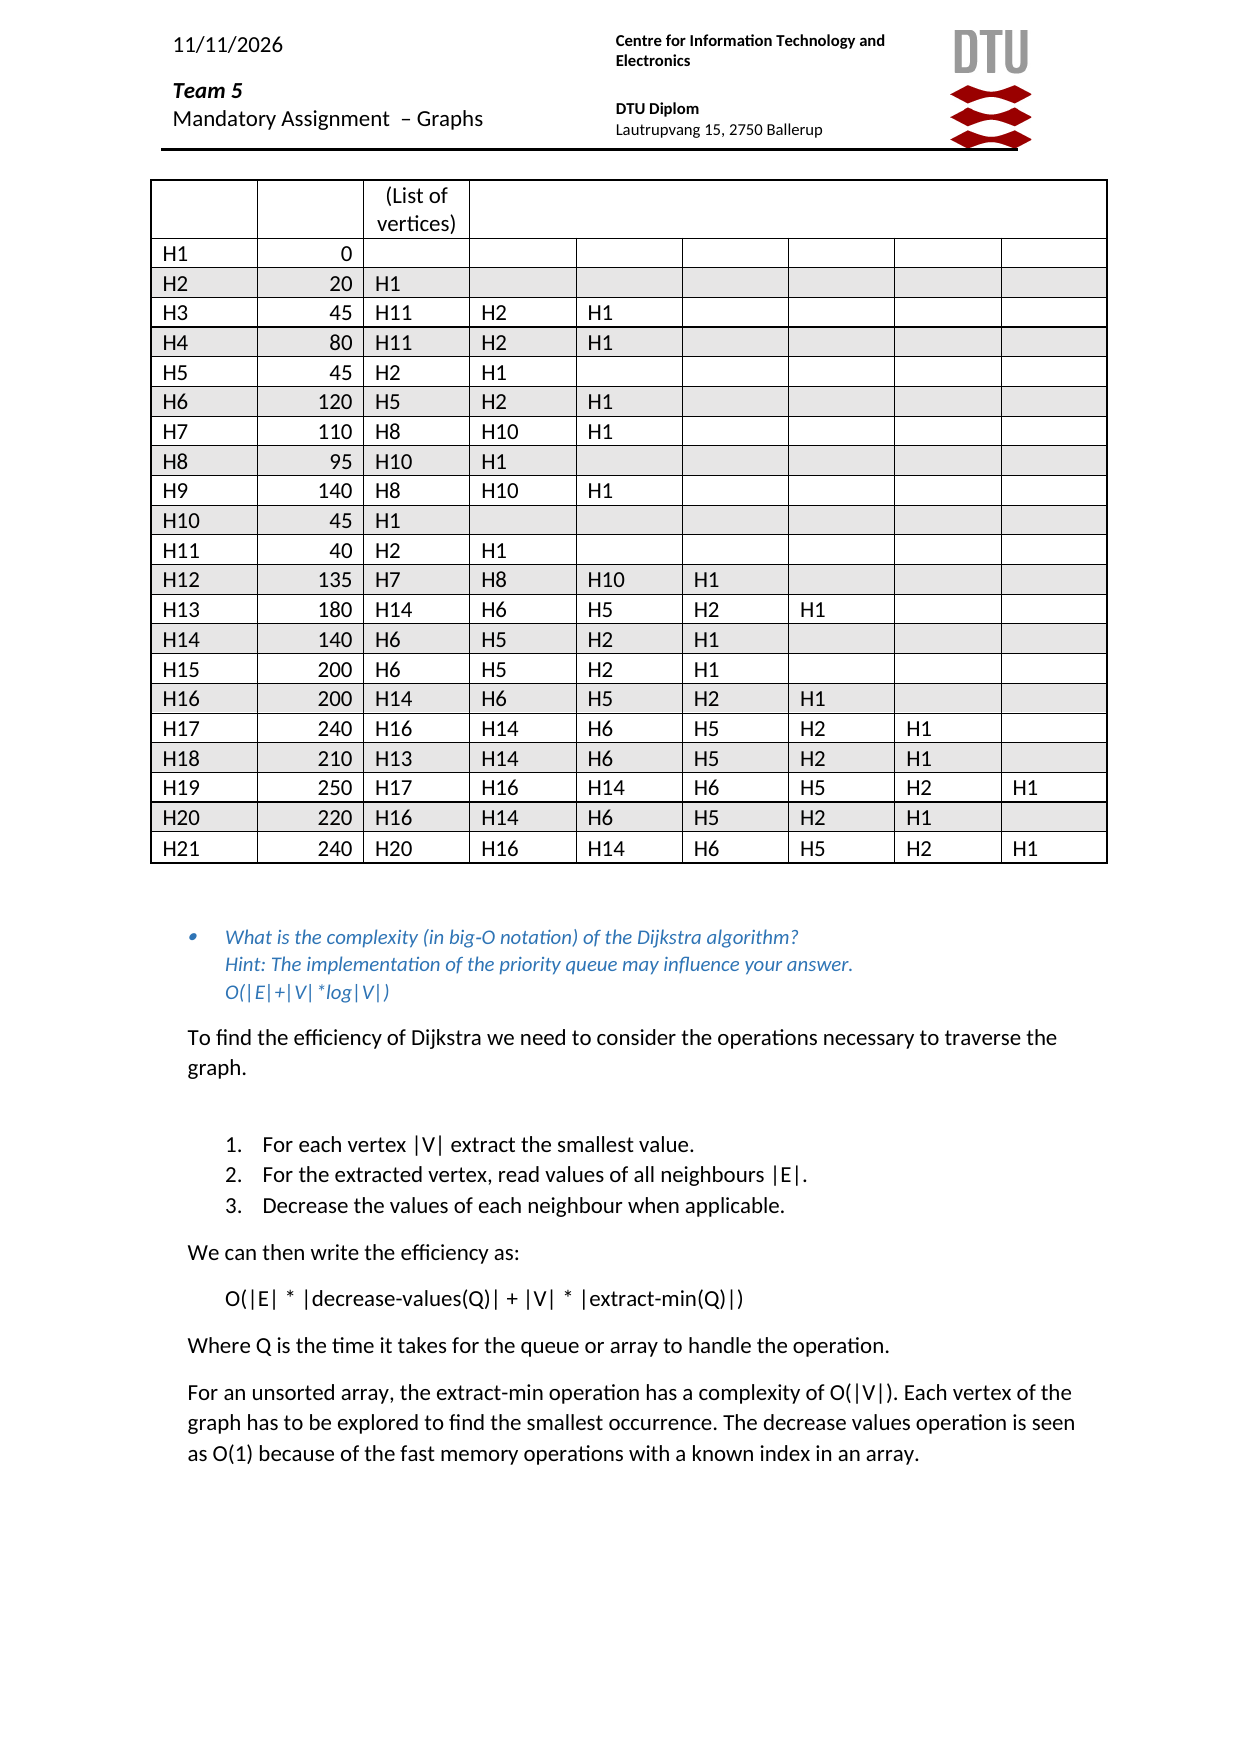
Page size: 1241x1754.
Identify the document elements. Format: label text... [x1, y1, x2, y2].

table_cell [683, 446, 788, 475]
table_cell [895, 535, 1001, 564]
table_cell [683, 357, 788, 386]
table_cell 45 [258, 357, 363, 386]
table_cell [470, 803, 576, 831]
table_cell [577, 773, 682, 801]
table_cell [895, 298, 1001, 326]
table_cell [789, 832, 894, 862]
table_cell 110 [258, 417, 363, 445]
table_cell H6 [152, 387, 257, 416]
table_cell [683, 239, 788, 267]
table_cell [683, 268, 788, 297]
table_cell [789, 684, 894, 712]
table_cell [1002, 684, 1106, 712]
table_cell 0 [258, 239, 363, 267]
table_cell [1002, 417, 1106, 445]
table_header [576, 181, 682, 237]
table_cell H2 [470, 298, 576, 326]
table_cell H1 [470, 357, 576, 386]
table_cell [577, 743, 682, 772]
table_cell [470, 506, 576, 534]
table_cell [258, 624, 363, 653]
text O(|E| * |decrease-values(Q)| + |V| * |extract-min(Q)|) [187, 1284, 1090, 1312]
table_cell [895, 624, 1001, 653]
table_cell [1002, 446, 1106, 475]
list O(|E|+|V|*log|V|) [225, 979, 1090, 1004]
table_cell 45 [258, 298, 363, 326]
table_cell [1002, 476, 1106, 504]
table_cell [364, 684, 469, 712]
table_cell [577, 268, 682, 297]
table_cell [895, 239, 1001, 267]
table_cell 120 [258, 387, 363, 416]
table_cell [470, 268, 576, 297]
table_cell H1 [577, 387, 682, 416]
table_cell [789, 506, 894, 534]
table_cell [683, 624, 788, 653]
table_cell H5 [577, 595, 682, 623]
table_cell H10 [364, 446, 469, 475]
list Decrease the values of each neighbour when applicable. [225, 1191, 1090, 1219]
table_cell [577, 357, 682, 386]
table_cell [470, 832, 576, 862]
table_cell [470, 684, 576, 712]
table_header [470, 181, 576, 237]
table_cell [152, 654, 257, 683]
table_cell [1002, 357, 1106, 386]
table_cell [1002, 268, 1106, 297]
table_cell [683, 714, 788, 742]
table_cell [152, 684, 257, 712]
table_cell H1 [152, 239, 257, 267]
table_cell 45 [258, 506, 363, 534]
table_cell [683, 298, 788, 326]
table_cell [895, 446, 1001, 475]
list What is the complexity (in big‐O notation) of the Dijkstra algorithm? Hint: The implementation of the priority queue may influence your answer. [187, 924, 1090, 977]
table_cell H2 [470, 328, 576, 356]
table_cell [1002, 595, 1106, 623]
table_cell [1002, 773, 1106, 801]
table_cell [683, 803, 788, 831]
table_cell [789, 476, 894, 504]
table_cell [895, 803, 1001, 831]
table_cell H10 [152, 506, 257, 534]
table_cell H14 [364, 595, 469, 623]
table_cell H7 [152, 417, 257, 445]
table_cell [789, 387, 894, 416]
table_cell H6 [470, 595, 576, 623]
table_cell [470, 239, 576, 267]
table_cell H1 [577, 298, 682, 326]
table_cell [895, 565, 1001, 594]
table_cell [577, 446, 682, 475]
table_cell [683, 535, 788, 564]
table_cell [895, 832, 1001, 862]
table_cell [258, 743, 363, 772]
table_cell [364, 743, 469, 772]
table_cell H1 [364, 268, 469, 297]
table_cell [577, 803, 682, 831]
table_cell H1 [683, 565, 788, 594]
table_header [895, 181, 1001, 237]
table_cell [895, 328, 1001, 356]
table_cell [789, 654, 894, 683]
list For each vertex |V| extract the smallest value. [225, 1130, 1090, 1158]
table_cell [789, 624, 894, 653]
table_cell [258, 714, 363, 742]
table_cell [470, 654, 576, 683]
table_header Cost [258, 181, 363, 237]
table_cell [895, 268, 1001, 297]
table_cell [789, 328, 894, 356]
table_cell [1002, 535, 1106, 564]
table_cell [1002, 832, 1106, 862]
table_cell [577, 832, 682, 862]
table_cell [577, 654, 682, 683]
table_header [1001, 181, 1106, 237]
table_cell H5 [364, 387, 469, 416]
table_cell [1002, 565, 1106, 594]
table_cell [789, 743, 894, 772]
table_cell H1 [577, 417, 682, 445]
table_cell H9 [152, 476, 257, 504]
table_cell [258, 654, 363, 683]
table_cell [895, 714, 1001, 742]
table_cell H2 [364, 535, 469, 564]
table_cell H2 [364, 357, 469, 386]
table_cell [789, 535, 894, 564]
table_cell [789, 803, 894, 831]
table_cell H11 [364, 328, 469, 356]
table_cell H3 [152, 298, 257, 326]
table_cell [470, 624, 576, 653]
table_header Path (List of vertices) [364, 181, 469, 237]
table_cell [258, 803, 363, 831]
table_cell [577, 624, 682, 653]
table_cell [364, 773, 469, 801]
table_cell [577, 239, 682, 267]
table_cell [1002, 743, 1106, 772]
table_cell [895, 506, 1001, 534]
table_cell [1002, 328, 1106, 356]
picture [950, 30, 1032, 149]
table_cell 80 [258, 328, 363, 356]
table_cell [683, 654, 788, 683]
table_cell H2 [470, 387, 576, 416]
table_cell [895, 476, 1001, 504]
table_cell [789, 268, 894, 297]
table_cell H8 [152, 446, 257, 475]
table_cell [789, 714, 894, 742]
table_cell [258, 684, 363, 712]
table_cell 20 [258, 268, 363, 297]
table_cell H7 [364, 565, 469, 594]
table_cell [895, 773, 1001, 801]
table_cell [789, 298, 894, 326]
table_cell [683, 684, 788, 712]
table_cell [577, 535, 682, 564]
table_cell [364, 239, 469, 267]
table_cell [789, 357, 894, 386]
table_cell H2 [152, 268, 257, 297]
table_header Goal [152, 181, 257, 237]
table_cell H1 [577, 328, 682, 356]
table_cell [789, 239, 894, 267]
text For an unsorted array, the extract-min operation has a complexity of O(|V|). Each vertex of the graph has to be explored to find the smallest occurrence. The decrease values operation is seen as O(1) because of the fast memory operations with a known index in an array. [187, 1378, 1090, 1467]
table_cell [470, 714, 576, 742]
table_cell [1002, 298, 1106, 326]
table_cell [895, 357, 1001, 386]
table_cell [1002, 387, 1106, 416]
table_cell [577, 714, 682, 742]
table_cell H5 [152, 357, 257, 386]
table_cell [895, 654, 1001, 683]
table_cell [789, 565, 894, 594]
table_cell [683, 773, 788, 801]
table_cell 135 [258, 565, 363, 594]
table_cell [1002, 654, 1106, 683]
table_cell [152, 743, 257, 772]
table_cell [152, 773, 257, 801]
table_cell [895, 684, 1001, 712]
text To find the efficiency of Dijkstra we need to consider the operations necessary to traverse the graph. [187, 1023, 1090, 1111]
table_cell H8 [470, 565, 576, 594]
table_cell [683, 328, 788, 356]
table_cell H10 [577, 565, 682, 594]
table_cell H1 [364, 506, 469, 534]
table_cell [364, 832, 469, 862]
table_cell [789, 446, 894, 475]
table_cell H1 [470, 535, 576, 564]
table_header [682, 181, 788, 237]
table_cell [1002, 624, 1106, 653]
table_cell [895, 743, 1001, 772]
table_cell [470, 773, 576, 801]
table_cell 95 [258, 446, 363, 475]
table_cell [895, 417, 1001, 445]
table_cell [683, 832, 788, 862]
table_cell 140 [258, 476, 363, 504]
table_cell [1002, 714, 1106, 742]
table_cell [683, 387, 788, 416]
table_cell [577, 506, 682, 534]
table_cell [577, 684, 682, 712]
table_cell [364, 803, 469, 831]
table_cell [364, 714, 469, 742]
table_cell [789, 417, 894, 445]
table_cell [895, 595, 1001, 623]
table_cell [1002, 506, 1106, 534]
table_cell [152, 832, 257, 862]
table_cell H1 [789, 595, 894, 623]
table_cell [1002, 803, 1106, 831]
text We can then write the efficiency as: [187, 1238, 1090, 1266]
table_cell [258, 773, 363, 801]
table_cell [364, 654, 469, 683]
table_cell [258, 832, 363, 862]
table_cell H1 [577, 476, 682, 504]
list For the extracted vertex, read values of all neighbours |E|. [225, 1161, 1090, 1188]
table_cell [1002, 239, 1106, 267]
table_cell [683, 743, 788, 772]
table_cell H4 [152, 328, 257, 356]
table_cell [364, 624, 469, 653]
table_cell H8 [364, 476, 469, 504]
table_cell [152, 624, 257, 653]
table_cell 40 [258, 535, 363, 564]
table_cell [895, 387, 1001, 416]
table_cell H1 [470, 446, 576, 475]
table_cell H13 [152, 595, 257, 623]
table_cell H10 [470, 417, 576, 445]
table_cell H8 [364, 417, 469, 445]
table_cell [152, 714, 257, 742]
table_cell H11 [152, 535, 257, 564]
table_cell H2 [683, 595, 788, 623]
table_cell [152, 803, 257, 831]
text Where Q is the time it takes for the queue or array to handle the operation. [187, 1331, 1090, 1359]
table_cell H10 [470, 476, 576, 504]
table_cell [683, 506, 788, 534]
table_cell 180 [258, 595, 363, 623]
table_cell [683, 476, 788, 504]
table_cell H11 [364, 298, 469, 326]
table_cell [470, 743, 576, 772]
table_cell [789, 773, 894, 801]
table_cell H12 [152, 565, 257, 594]
table_header [789, 181, 895, 237]
table_cell [683, 417, 788, 445]
